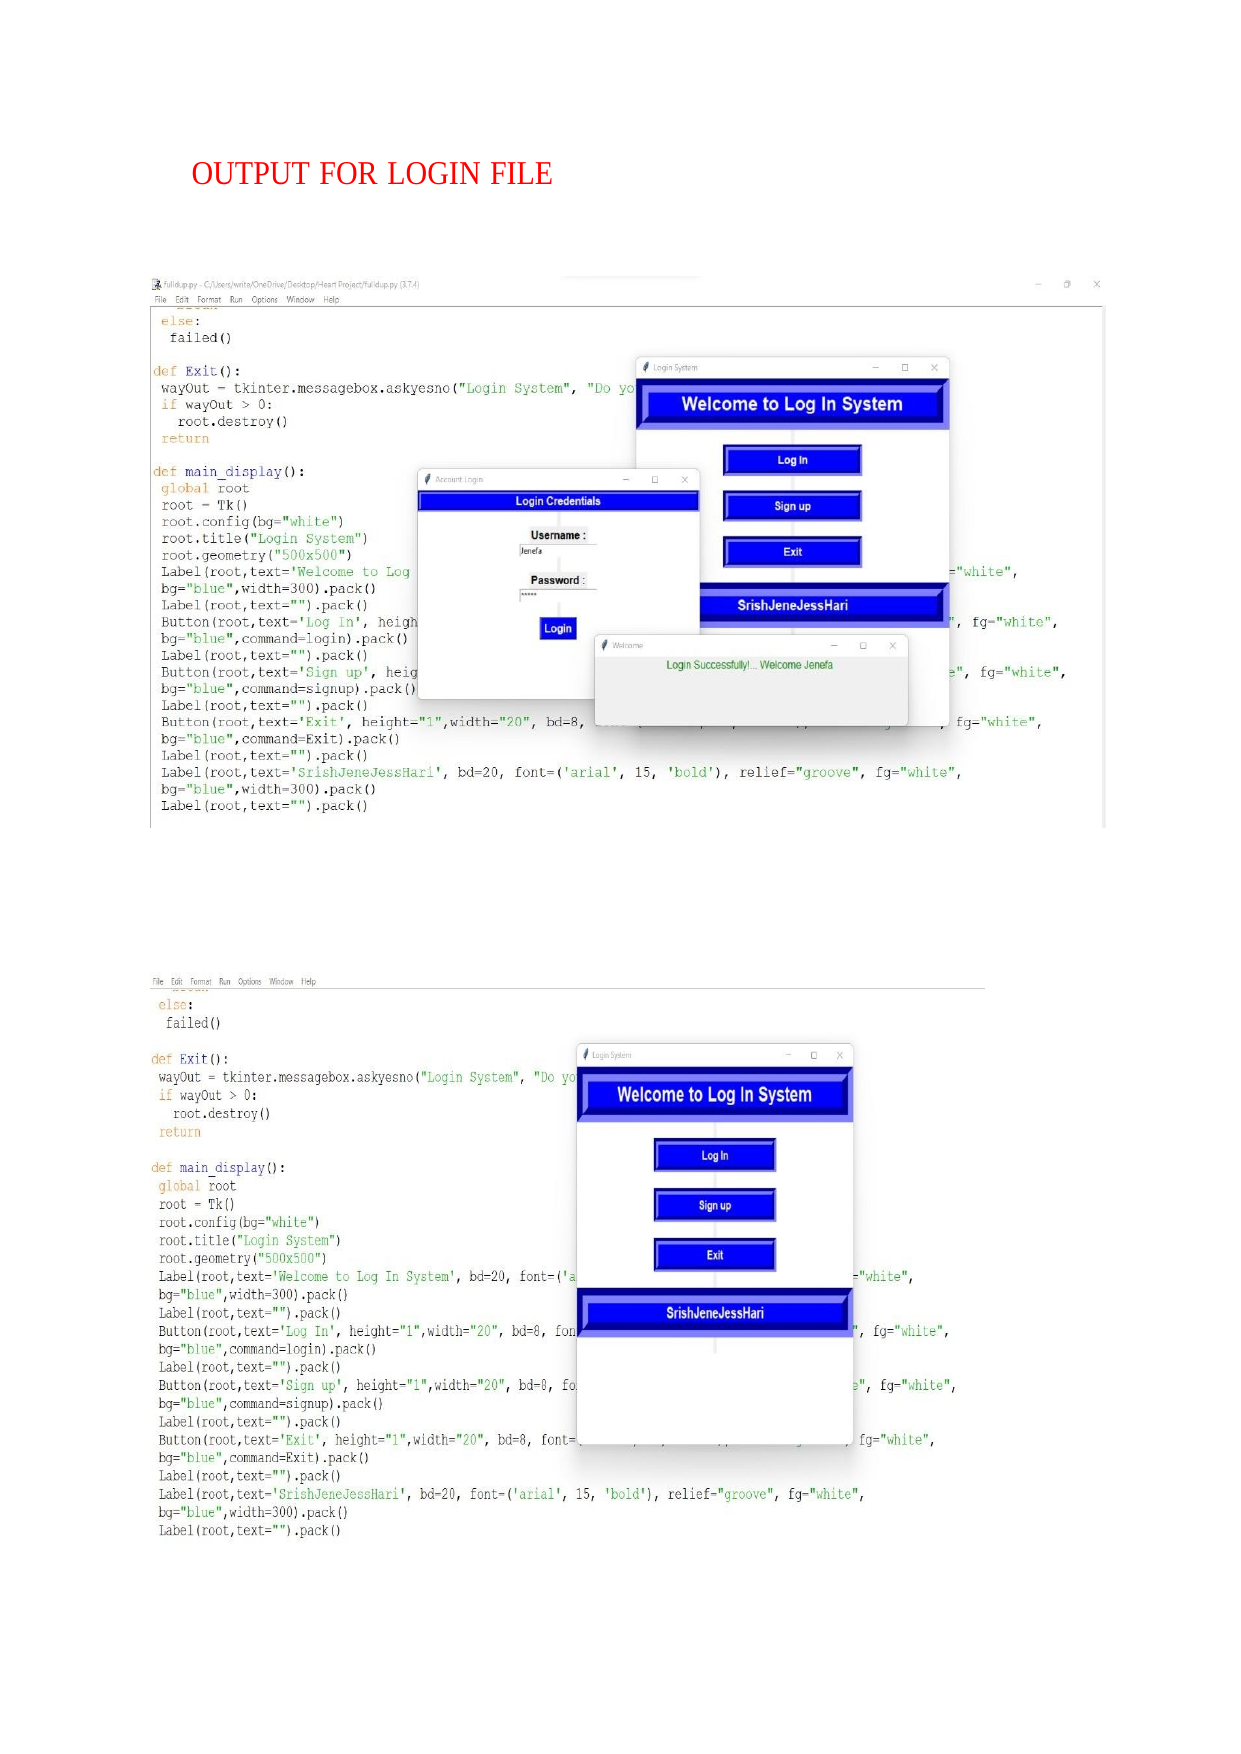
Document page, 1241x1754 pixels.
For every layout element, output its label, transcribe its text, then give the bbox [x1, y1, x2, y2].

picture [150, 972, 985, 1544]
text OUTPUT FOR LOGIN FILE [191, 153, 1194, 192]
picture [150, 276, 1106, 828]
